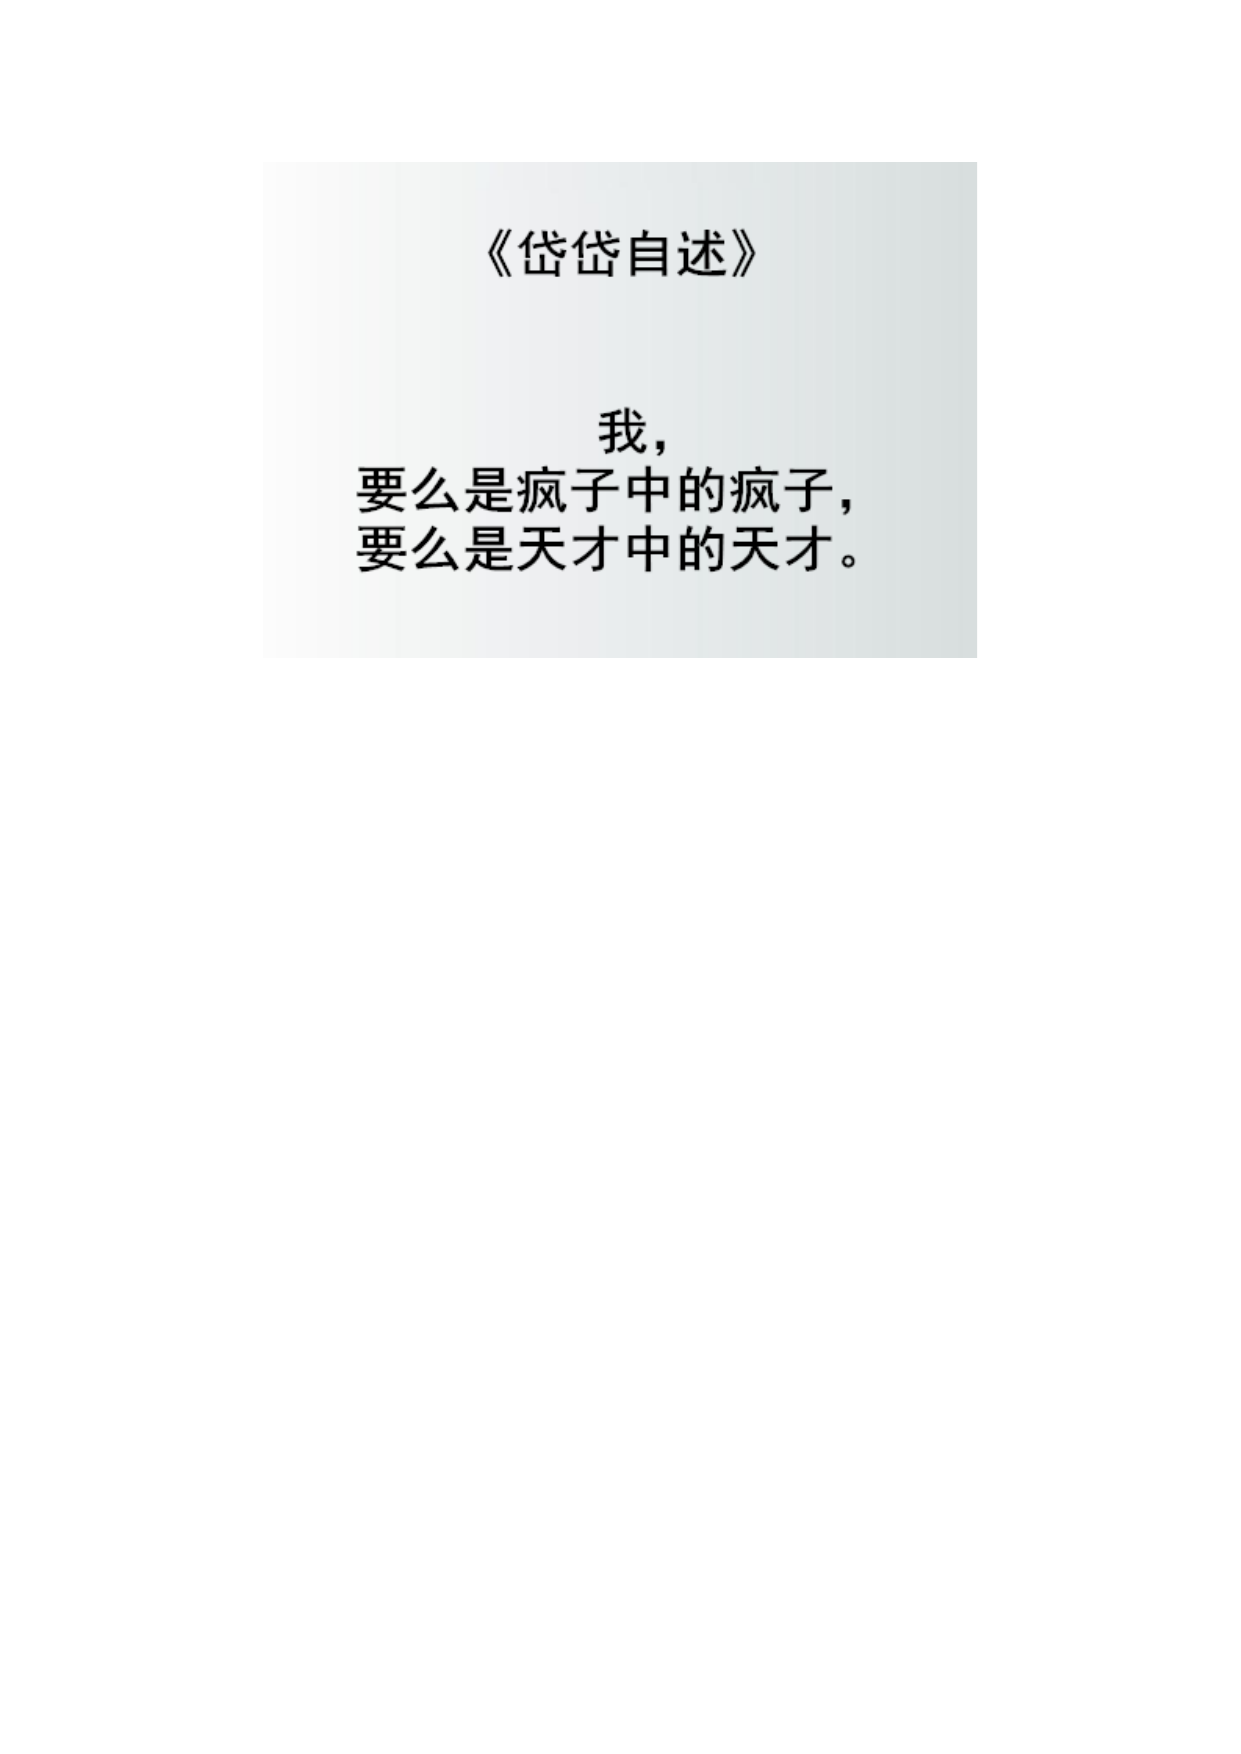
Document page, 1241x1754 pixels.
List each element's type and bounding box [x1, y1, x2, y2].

picture [263, 162, 978, 658]
